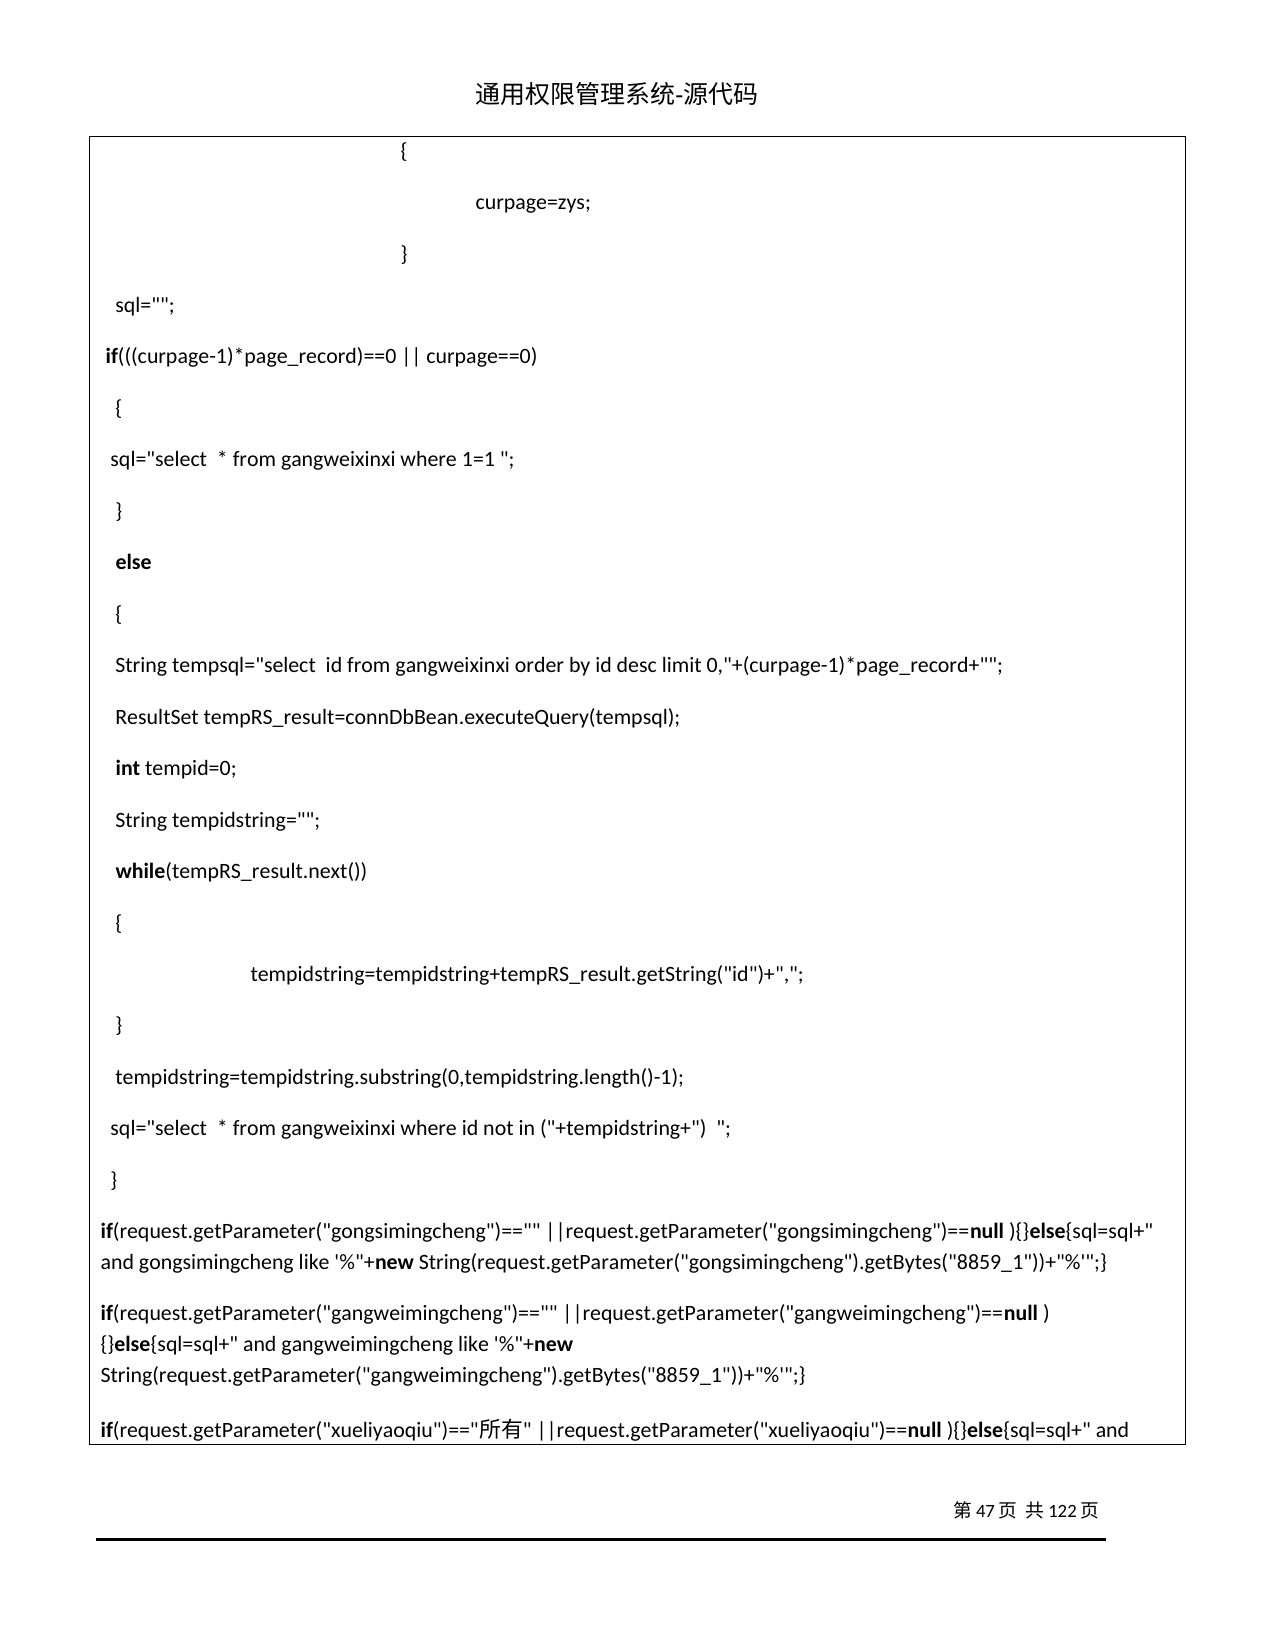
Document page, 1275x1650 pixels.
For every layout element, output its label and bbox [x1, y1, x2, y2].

table_header [90, 137, 1185, 1444]
